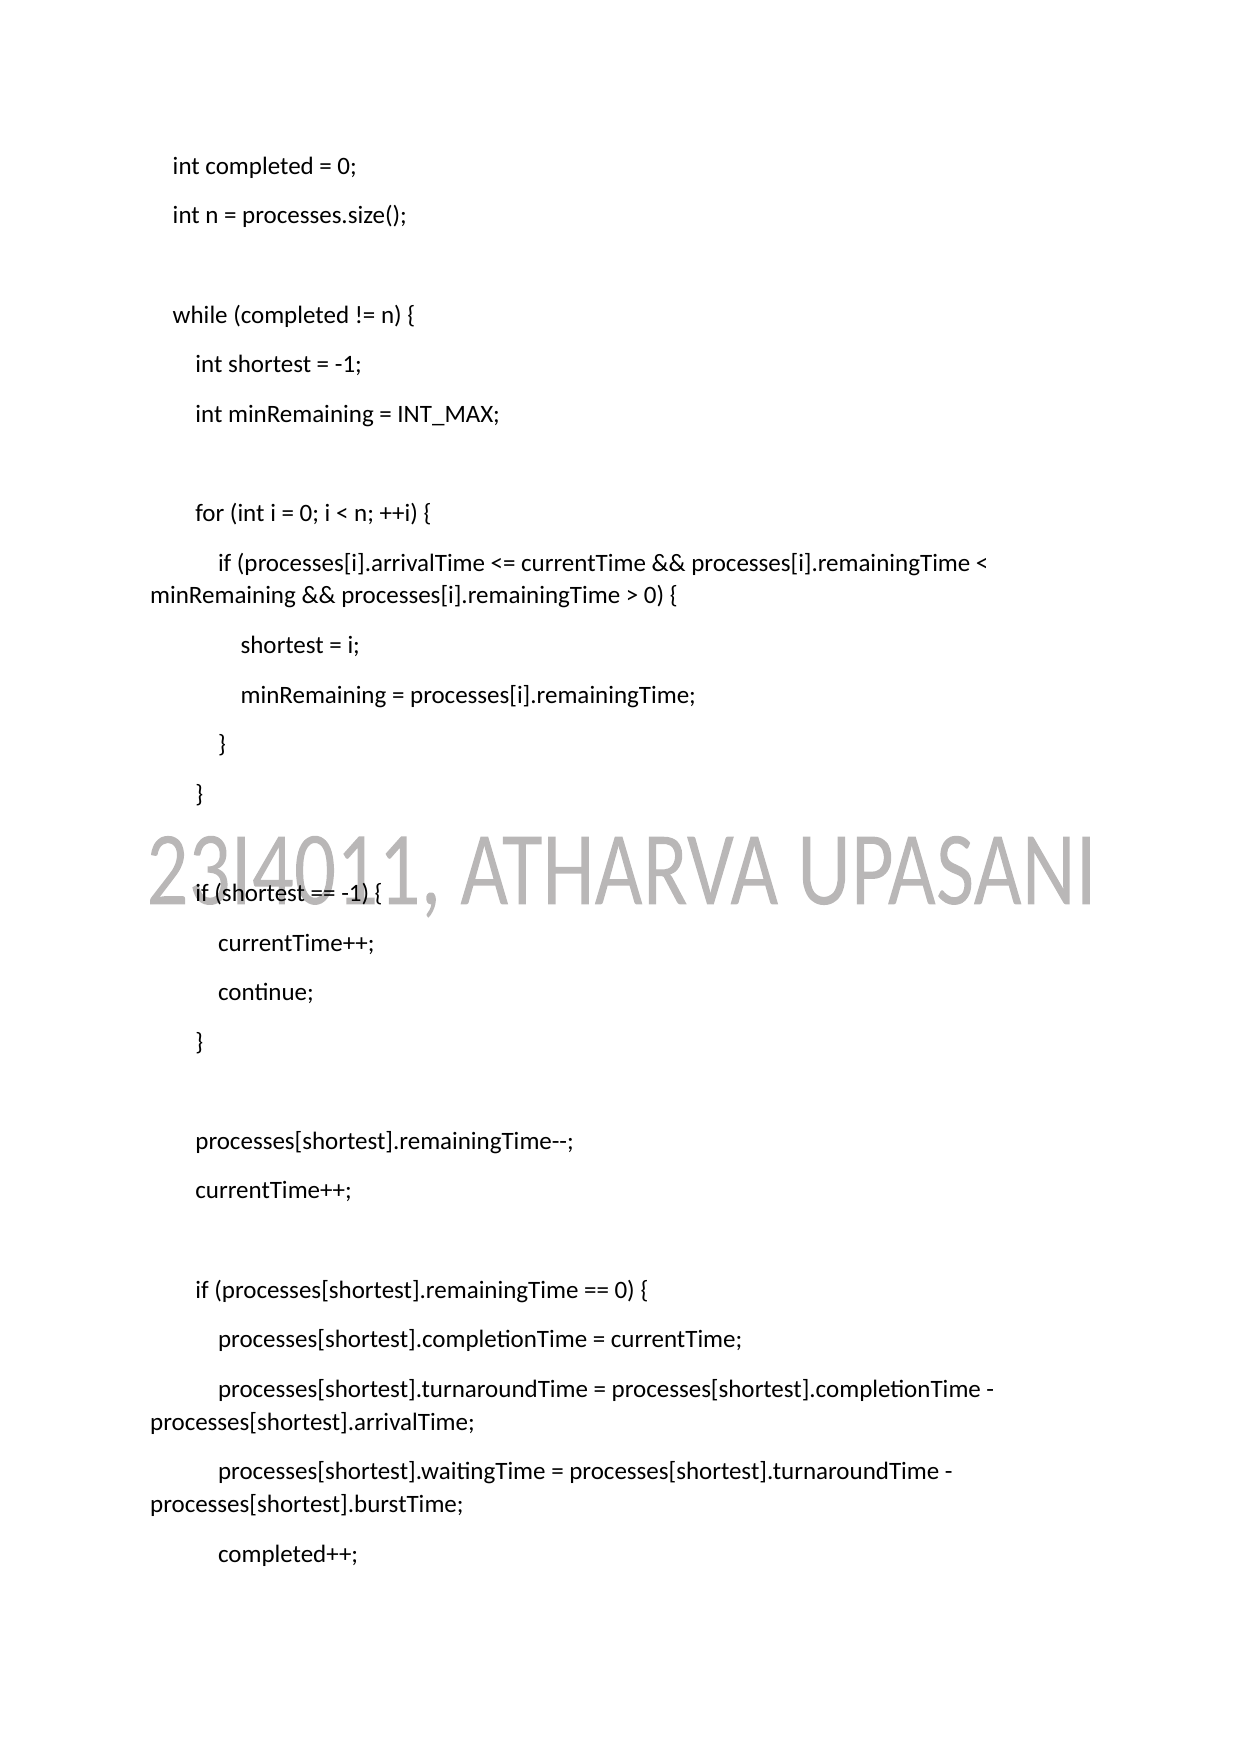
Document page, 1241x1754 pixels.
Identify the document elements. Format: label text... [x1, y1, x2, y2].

text } [150, 728, 1090, 759]
text while (completed != n) { [150, 299, 1090, 329]
text int shortest = -1; [150, 348, 1090, 379]
text completed++; [150, 1538, 1090, 1568]
text minRemaining = processes[i].remainingTime; [150, 679, 1090, 709]
text if (shortest == -1) { [150, 877, 1090, 908]
text processes[shortest].remainingTime--; [150, 1125, 1090, 1156]
text processes[shortest].waitingTime = processes[shortest].turnaroundTime - processes[shortest].burstTime; [150, 1455, 1090, 1519]
text int minRemaining = INT_MAX; [150, 398, 1090, 428]
text int n = processes.size(); [150, 199, 1090, 230]
text processes[shortest].turnaroundTime = processes[shortest].completionTime - processes[shortest].arrivalTime; [150, 1373, 1090, 1436]
text continue; [150, 976, 1090, 1007]
text currentTime++; [150, 927, 1090, 957]
text processes[shortest].completionTime = currentTime; [150, 1323, 1090, 1354]
text currentTime++; [150, 1174, 1090, 1205]
text for (int i = 0; i < n; ++i) { [150, 497, 1090, 528]
text } [150, 778, 1090, 808]
text int completed = 0; [150, 150, 1090, 181]
text if (processes[i].arrivalTime <= currentTime && processes[i].remainingTime < minRemaining && processes[i].remainingTime > 0) { [150, 547, 1090, 610]
text shortest = i; [150, 629, 1090, 660]
text if (processes[shortest].remainingTime == 0) { [150, 1274, 1090, 1304]
text } [150, 1026, 1090, 1056]
